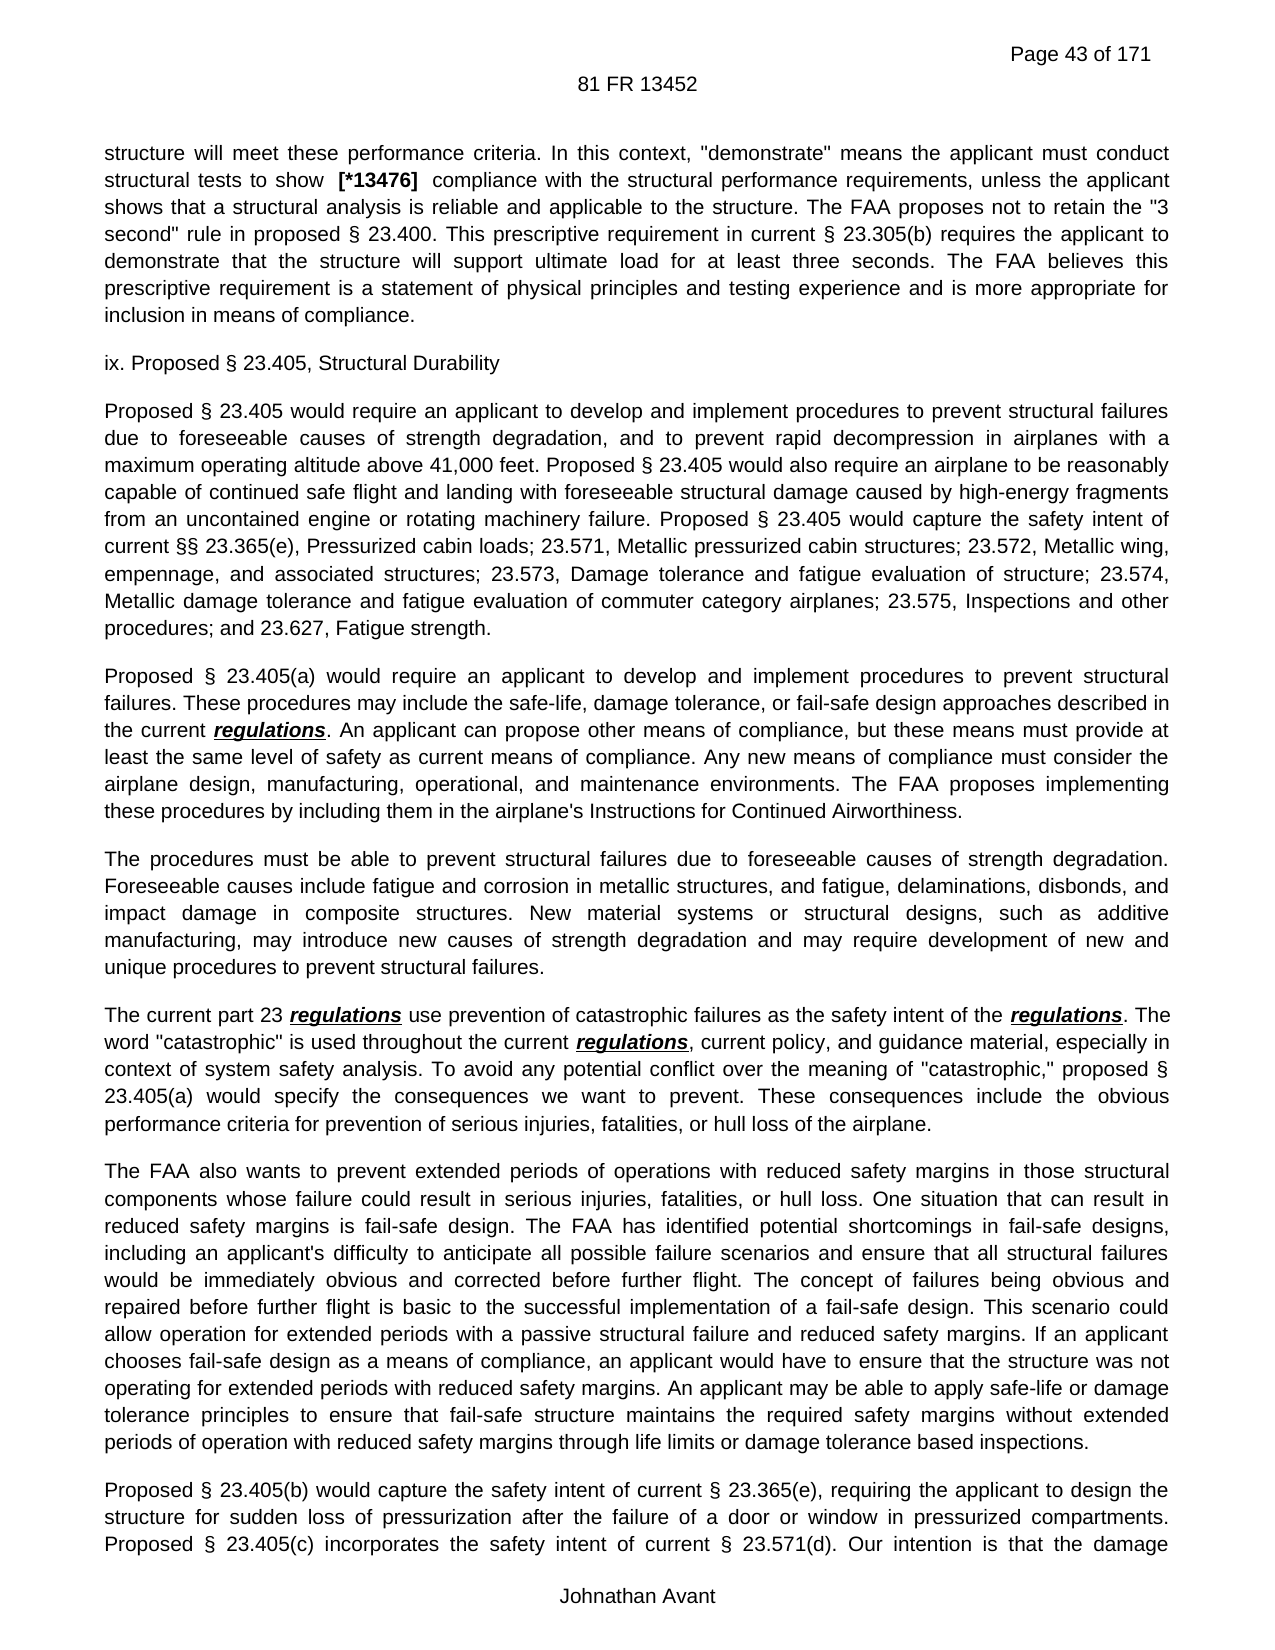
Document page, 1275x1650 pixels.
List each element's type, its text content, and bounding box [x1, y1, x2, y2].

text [104, 137, 1171, 327]
text ix. Proposed § 23.405, Structural Durability [104, 348, 1171, 375]
text The procedures must be able to prevent structural failures due to foreseeable causes of strength degradation. Foreseeable causes include fatigue and corrosion in metallic structures, and fatigue, delaminations, disbonds, and impact damage in composite structures. New material systems or structural designs, such as additive manufacturing, may introduce new causes of strength degradation and may require development of new and unique procedures to prevent structural failures. [104, 844, 1171, 979]
text Proposed § 23.405(a) would require an applicant to develop and implement procedures to prevent structural failures. These procedures may include the safe-life, damage tolerance, or fail-safe design approaches described in the current regulations. An applicant can propose other means of compliance, but these means must provide at least the same level of safety as current means of compliance. Any new means of compliance must consider the airplane design, manufacturing, operational, and maintenance environments. The FAA proposes implementing these procedures by including them in the airplane's Instructions for Continued Airworthiness. [104, 660, 1171, 823]
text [104, 1475, 1171, 1556]
text Proposed § 23.405 would require an applicant to develop and implement procedures to prevent structural failures due to foreseeable causes of strength degradation, and to prevent rapid decompression in airplanes with a maximum operating altitude above 41,000 feet. Proposed § 23.405 would also require an airplane to be reasonably capable of continued safe flight and landing with foreseeable structural damage caused by high-energy fragments from an uncontained engine or rotating machinery failure. Proposed § 23.405 would capture the safety intent of current §§ 23.365(e), Pressurized cabin loads; 23.571, Metallic pressurized cabin structures; 23.572, Metallic wing, empennage, and associated structures; 23.573, Damage tolerance and fatigue evaluation of structure; 23.574, Metallic damage tolerance and fatigue evaluation of commuter category airplanes; 23.575, Inspections and other procedures; and 23.627, Fatigue strength. [104, 396, 1171, 639]
text The FAA also wants to prevent extended periods of operations with reduced safety margins in those structural components whose failure could result in serious injuries, fatalities, or hull loss. One situation that can result in reduced safety margins is fail-safe design. The FAA has identified potential shortcomings in fail-safe designs, including an applicant's difficulty to anticipate all possible failure scenarios and ensure that all structural failures would be immediately obvious and corrected before further flight. The concept of failures being obvious and repaired before further flight is basic to the successful implementation of a fail-safe design. This scenario could allow operation for extended periods with a passive structural failure and reduced safety margins. If an applicant chooses fail-safe design as a means of compliance, an applicant would have to ensure that the structure was not operating for extended periods with reduced safety margins. An applicant may be able to apply safe-life or damage tolerance principles to ensure that fail-safe structure maintains the required safety margins without extended periods of operation with reduced safety margins through life limits or damage tolerance based inspections. [104, 1156, 1171, 1454]
text The current part 23 regulations use prevention of catastrophic failures as the safety intent of the regulations. The word "catastrophic" is used throughout the current regulations, current policy, and guidance material, especially in context of system safety analysis. To avoid any potential conflict over the meaning of "catastrophic," proposed § 23.405(a) would specify the consequences we want to prevent. These consequences include the obvious performance criteria for prevention of serious injuries, fatalities, or hull loss of the airplane. [104, 1000, 1171, 1135]
